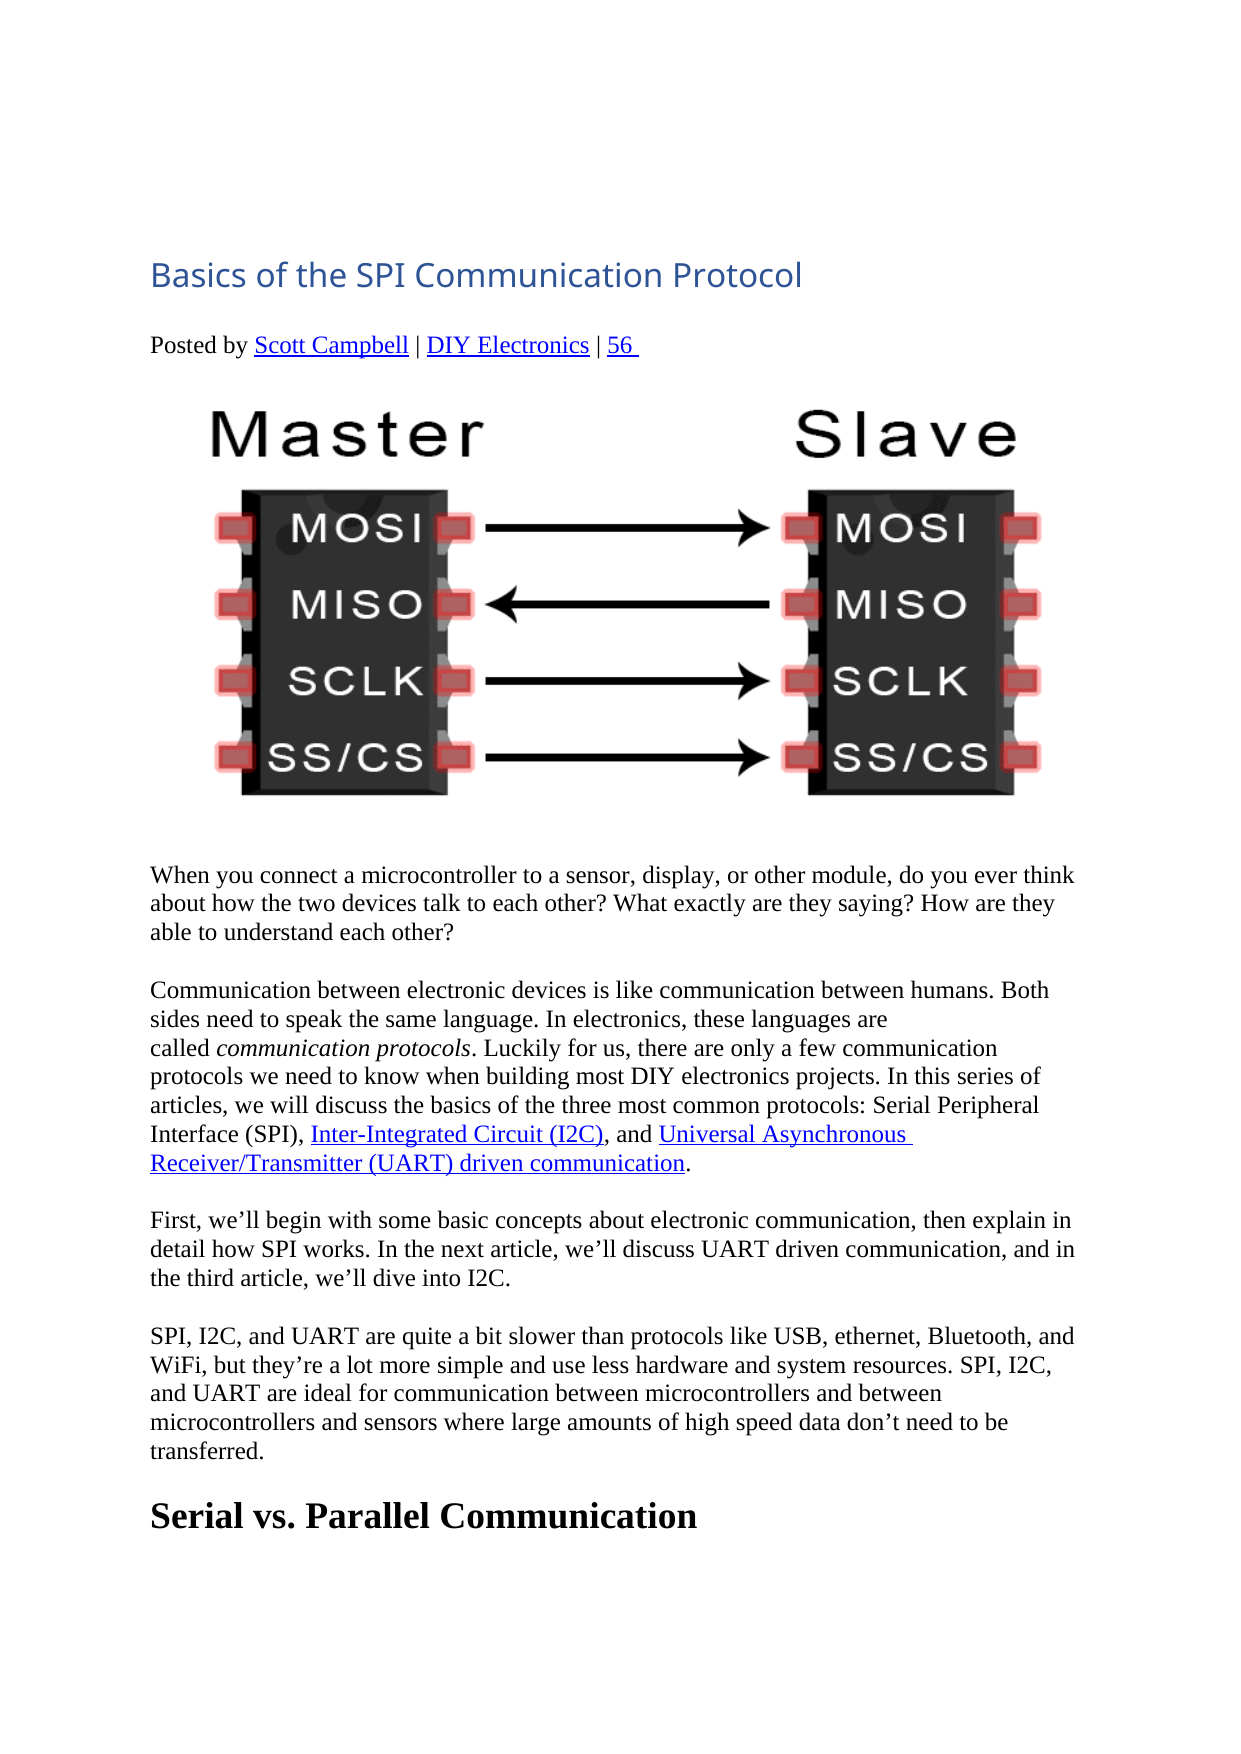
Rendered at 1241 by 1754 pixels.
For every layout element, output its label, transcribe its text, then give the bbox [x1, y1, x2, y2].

subtitle Basics of the SPI Communication Protocol [150, 252, 1090, 297]
text When you connect a microcontroller to a sensor, display, or other module, do you ever think about how the two devices talk to each other? What exactly are they saying? How are they able to understand each other? [150, 860, 1090, 946]
text SPI, I2C, and UART are quite a bit slower than protocols like USB, ethernet, Bluetooth, and WiFi, but they’re a lot more simple and use less hardware and system resources. SPI, I2C, and UART are ideal for communication between microcontrollers and between microcontrollers and sensors where large amounts of high speed data don’t need to be transferred. [150, 1321, 1090, 1465]
text Posted by Scott Campbell | DIY Electronics | 56 [150, 330, 1090, 359]
subtitle Serial vs. Parallel Communication [150, 1494, 1090, 1537]
picture [150, 388, 1091, 829]
text First, we’ll begin with some basic concepts about electronic communication, then explain in detail how SPI works. In the next article, we’ll discuss UART driven communication, and in the third article, we’ll dive into I2C. [150, 1206, 1090, 1292]
text Communication between electronic devices is like communication between humans. Both sides need to speak the same language. In electronics, these languages are called communication protocols. Luckily for us, there are only a few communication protocols we need to know when building most DIY electronics projects. In this series of articles, we will discuss the basics of the three most common protocols: Serial Peripheral Interface (SPI), Inter-Integrated Circuit (I2C), and Universal Asynchronous Receiver/Transmitter (UART) driven communication. [150, 975, 1090, 1176]
